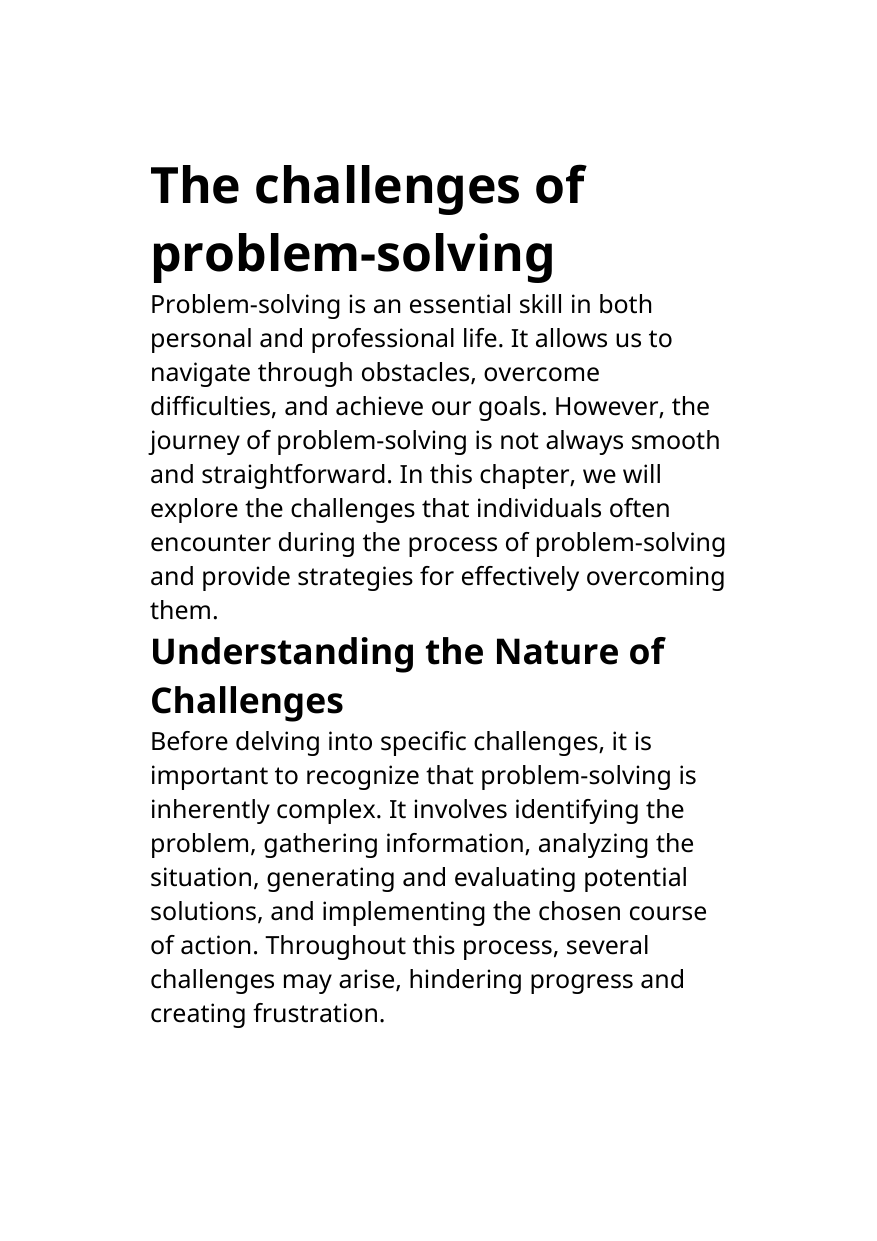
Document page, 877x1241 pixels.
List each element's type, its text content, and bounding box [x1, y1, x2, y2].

subtitle The challenges of problem-solving [150, 150, 727, 286]
text Before delving into specific challenges, it is important to recognize that problem-solving is inherently complex. It involves identifying the problem, gathering information, analyzing the situation, generating and evaluating potential solutions, and implementing the chosen course of action. Throughout this process, several challenges may arise, hindering progress and creating frustration. [150, 723, 727, 1030]
subtitle Understanding the Nature of Challenges [150, 627, 727, 723]
text Problem-solving is an essential skill in both personal and professional life. It allows us to navigate through obstacles, overcome difficulties, and achieve our goals. However, the journey of problem-solving is not always smooth and straightforward. In this chapter, we will explore the challenges that individuals often encounter during the process of problem-solving and provide strategies for effectively overcoming them. [150, 286, 727, 627]
